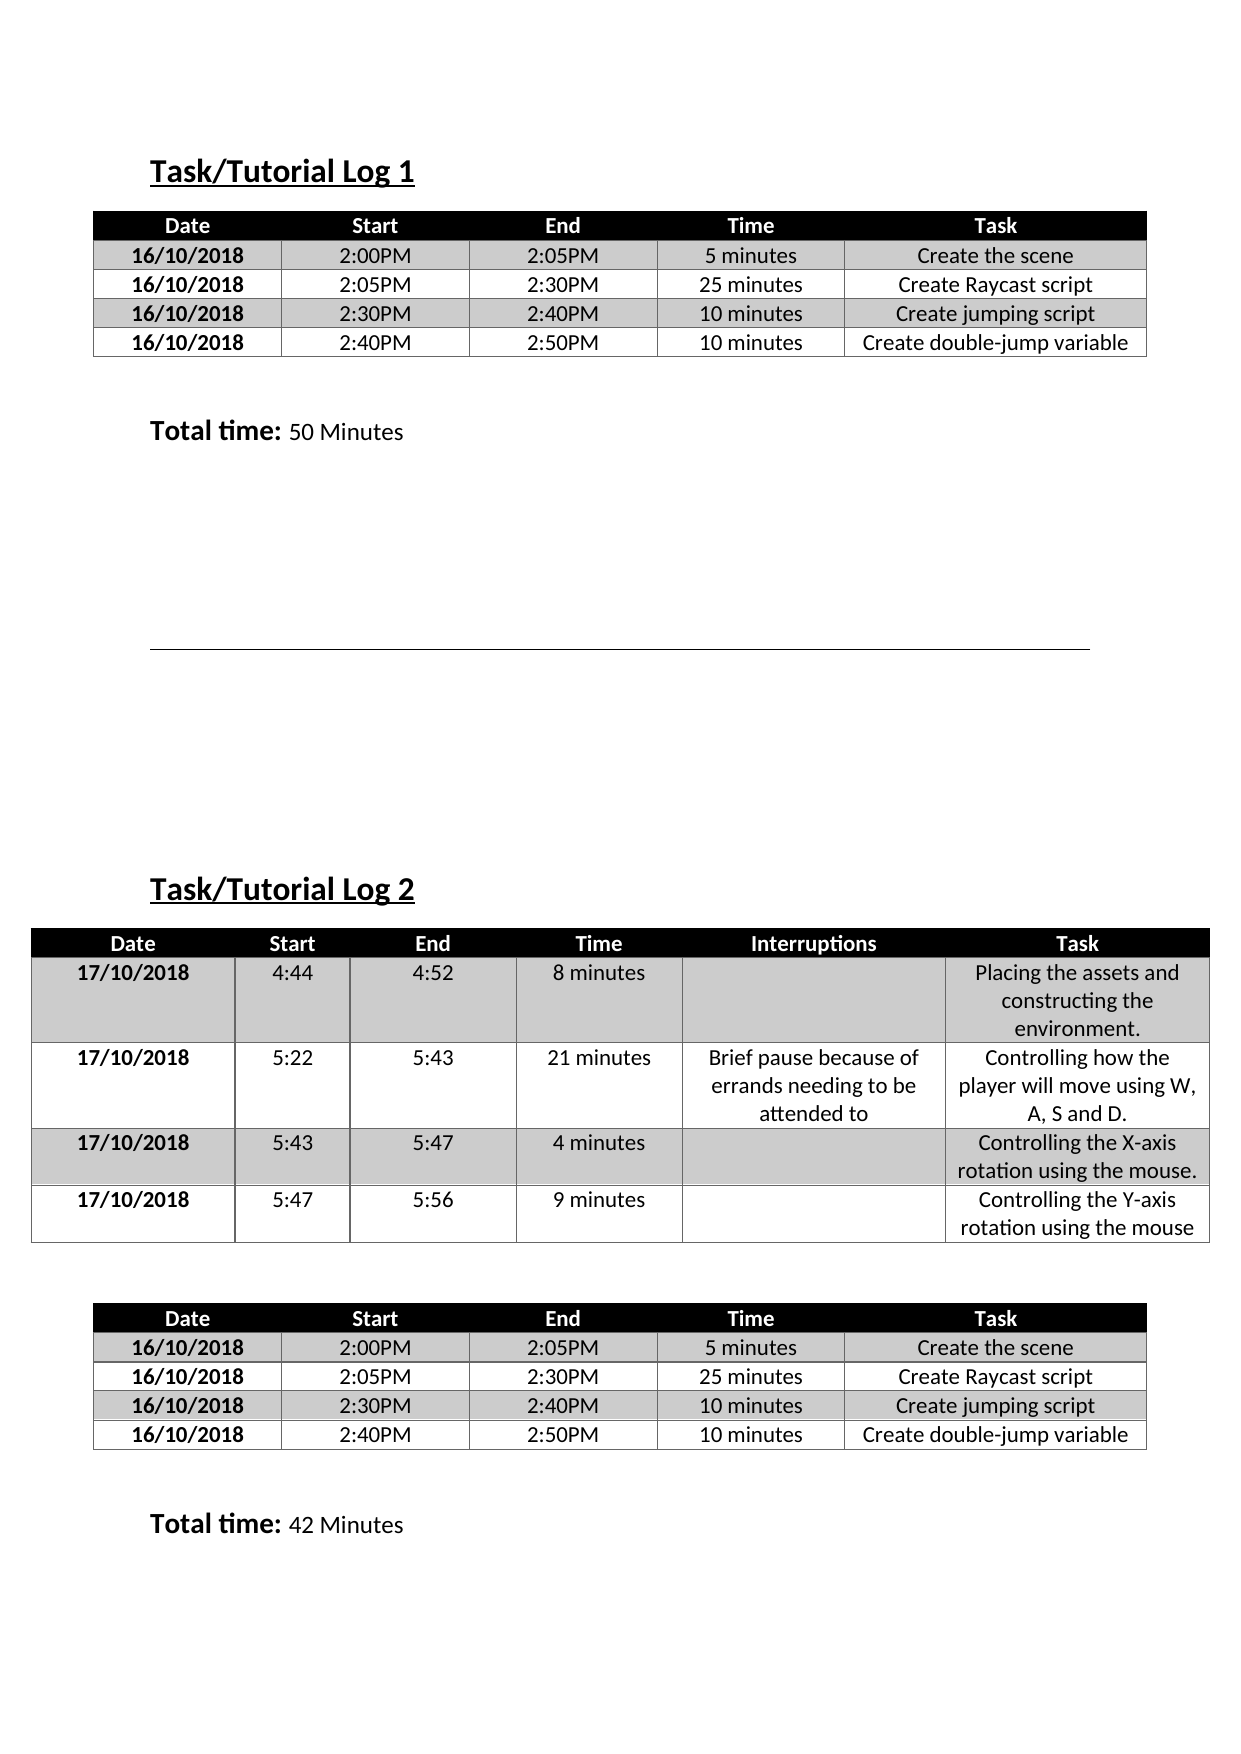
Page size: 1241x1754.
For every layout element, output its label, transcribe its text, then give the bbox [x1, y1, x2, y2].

table_cell 17/10/2018 [32, 1043, 234, 1127]
table_cell Create double-jump variable [845, 1421, 1146, 1448]
table_cell 17/10/2018 [32, 1129, 234, 1184]
table_cell 5:47 [236, 1186, 349, 1242]
table_cell 4 minutes [517, 1129, 682, 1184]
table_cell 25 minutes [658, 270, 844, 298]
text Task/Tutorial Log 2 [150, 867, 1090, 908]
table_cell 2:05PM [282, 1363, 469, 1390]
table_cell Create Raycast script [845, 270, 1146, 298]
table_cell 2:40PM [282, 1421, 469, 1448]
table_cell 2:30PM [470, 270, 657, 298]
table_cell 21 minutes [517, 1043, 682, 1127]
table_header Time [658, 1304, 844, 1332]
table_header Task [946, 929, 1209, 957]
table_cell 2:05PM [470, 241, 657, 269]
table_cell Create the scene [845, 241, 1146, 269]
table_cell 5 minutes [658, 241, 844, 269]
table_cell 16/10/2018 [94, 241, 281, 269]
table_cell Brief pause because of errands needing to be attended to [683, 1043, 945, 1127]
table_cell 5 minutes [658, 1333, 844, 1361]
table_cell 5:43 [351, 1043, 516, 1127]
table_header Task [845, 212, 1146, 240]
table_cell 16/10/2018 [94, 1391, 281, 1419]
table_cell [683, 1129, 945, 1184]
table_cell 10 minutes [658, 1421, 844, 1448]
table_cell 4:44 [236, 958, 349, 1042]
table_header Start [236, 929, 349, 957]
table_cell 5:56 [351, 1186, 516, 1242]
table_cell 5:47 [351, 1129, 516, 1184]
table_cell 16/10/2018 [94, 1333, 281, 1361]
table_header Time [658, 212, 844, 240]
table_cell 16/10/2018 [94, 299, 281, 327]
table_cell 25 minutes [658, 1363, 844, 1390]
table_cell 16/10/2018 [94, 270, 281, 298]
table_cell 2:30PM [282, 1391, 469, 1419]
table_header Date [94, 1304, 281, 1332]
table_cell Create jumping script [845, 1391, 1146, 1419]
table_cell Create the scene [845, 1333, 1146, 1361]
table_cell 2:40PM [282, 328, 469, 356]
table_cell Create double-jump variable [845, 328, 1146, 356]
table_cell 2:50PM [470, 1421, 657, 1448]
table_cell 2:40PM [470, 1391, 657, 1419]
table_cell 10 minutes [658, 1391, 844, 1419]
table_header Start [282, 212, 469, 240]
table_cell 2:00PM [282, 241, 469, 269]
table_cell Create jumping script [845, 299, 1146, 327]
table_cell Controlling the X-axis rotation using the mouse. [946, 1129, 1209, 1184]
table_header Date [94, 212, 281, 240]
table_cell Controlling the Y-axis rotation using the mouse [946, 1186, 1209, 1242]
table_cell [683, 1186, 945, 1242]
table_cell Controlling how the player will move using W, A, S and D. [946, 1043, 1209, 1127]
table_cell [683, 958, 945, 1042]
table_header End [470, 1304, 657, 1332]
table_cell 10 minutes [658, 299, 844, 327]
table_cell 4:52 [351, 958, 516, 1042]
table_cell 2:05PM [470, 1333, 657, 1361]
table_cell 16/10/2018 [94, 1421, 281, 1448]
table_header End [470, 212, 657, 240]
table_cell 2:40PM [470, 299, 657, 327]
table_cell 16/10/2018 [94, 1363, 281, 1390]
table_header Time [517, 929, 682, 957]
table_cell 17/10/2018 [32, 958, 234, 1042]
table_cell Placing the assets and constructing the environment. [946, 958, 1209, 1042]
table_cell 17/10/2018 [32, 1186, 234, 1242]
text Total time: 42 Minutes [150, 1505, 1090, 1540]
table_cell Create Raycast script [845, 1363, 1146, 1390]
table_header Start [282, 1304, 469, 1332]
table_cell 2:00PM [282, 1333, 469, 1361]
table_cell 2:05PM [282, 270, 469, 298]
text Total time: 50 Minutes [150, 412, 1090, 448]
table_cell 5:43 [236, 1129, 349, 1184]
table_header Interruptions [683, 929, 945, 957]
table_header End [351, 929, 516, 957]
table_cell 2:50PM [470, 328, 657, 356]
table_header Date [32, 929, 234, 957]
table_cell 10 minutes [658, 328, 844, 356]
table_cell 2:30PM [282, 299, 469, 327]
table_cell 8 minutes [517, 958, 682, 1042]
table_cell 16/10/2018 [94, 328, 281, 356]
table_header Task [845, 1304, 1146, 1332]
table_cell 9 minutes [517, 1186, 682, 1242]
text Task/Tutorial Log 1 [150, 150, 1090, 191]
table_cell 2:30PM [470, 1363, 657, 1390]
table_cell 5:22 [236, 1043, 349, 1127]
